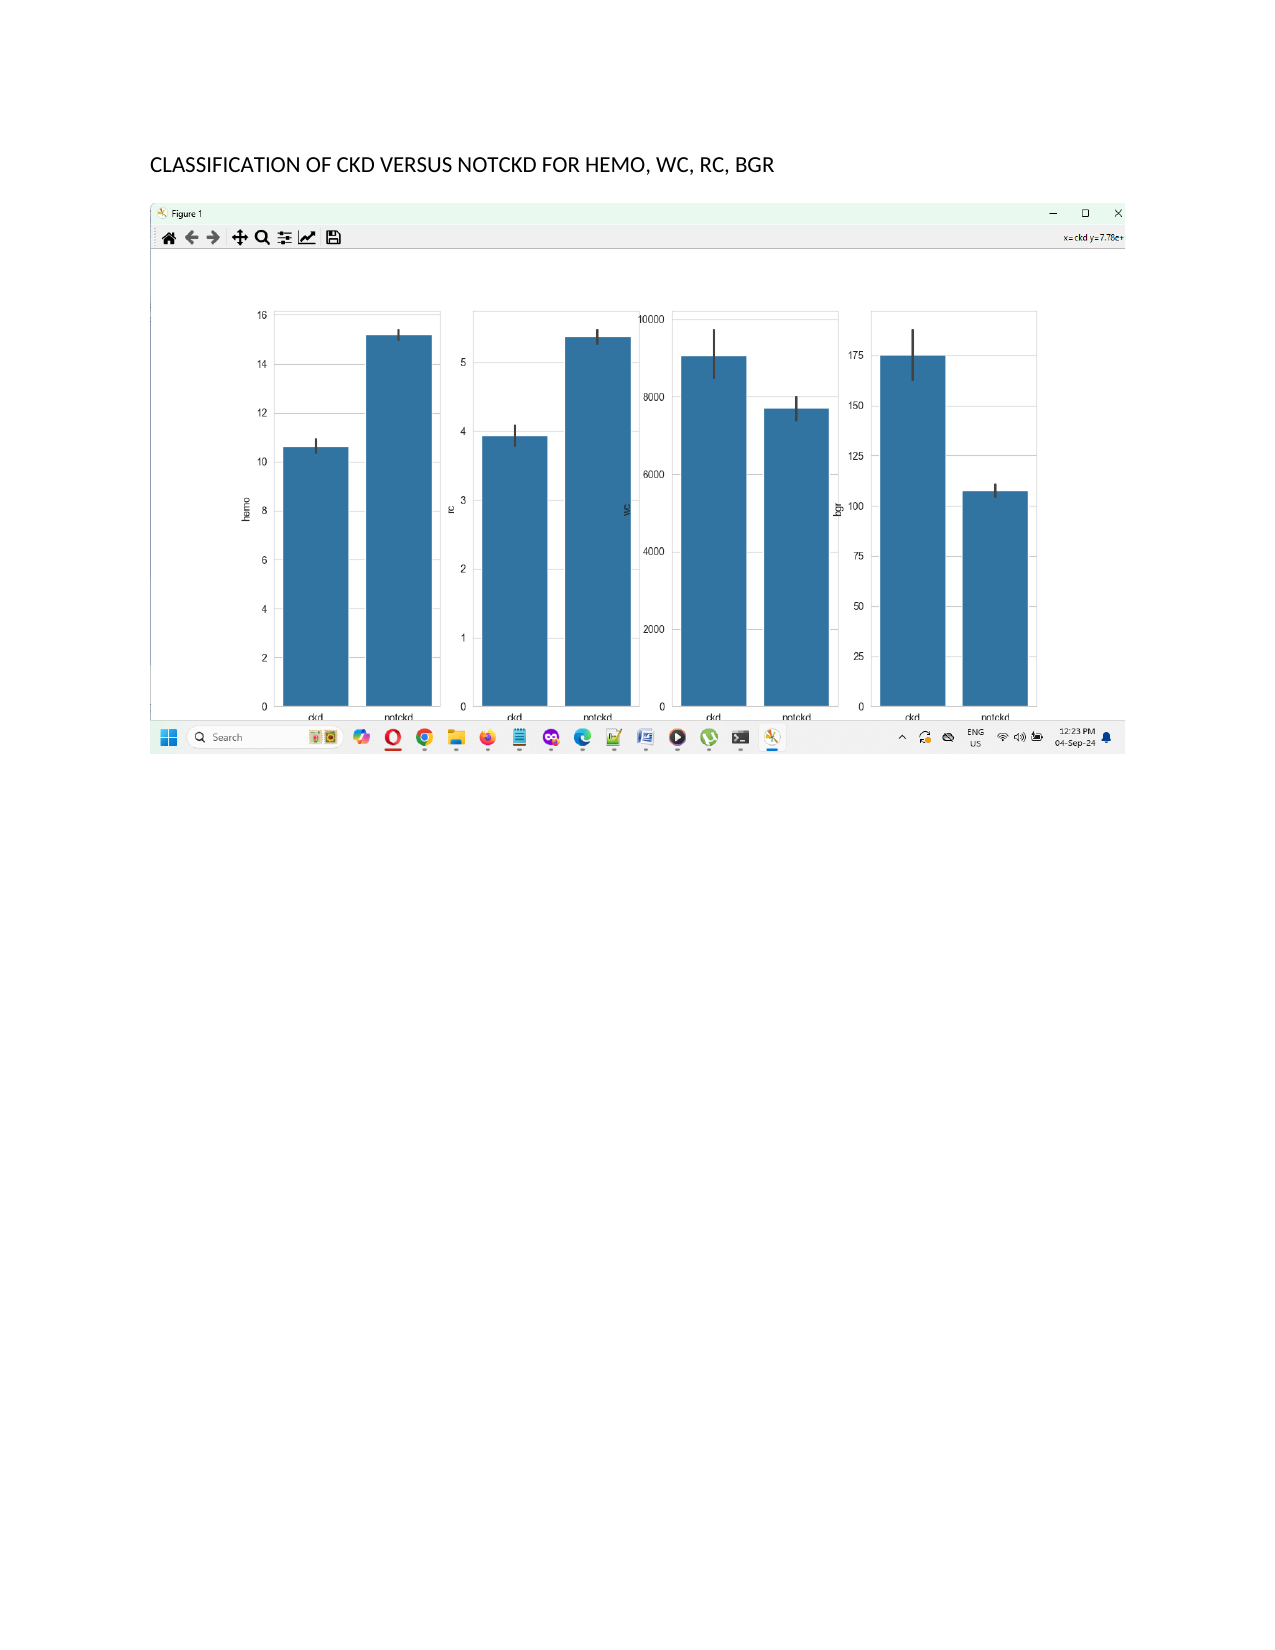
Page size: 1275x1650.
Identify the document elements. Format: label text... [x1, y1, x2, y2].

text CLASSIFICATION OF CKD VERSUS NOTCKD FOR HEMO, WC, RC, BGR [150, 150, 1125, 178]
picture [150, 203, 1125, 754]
